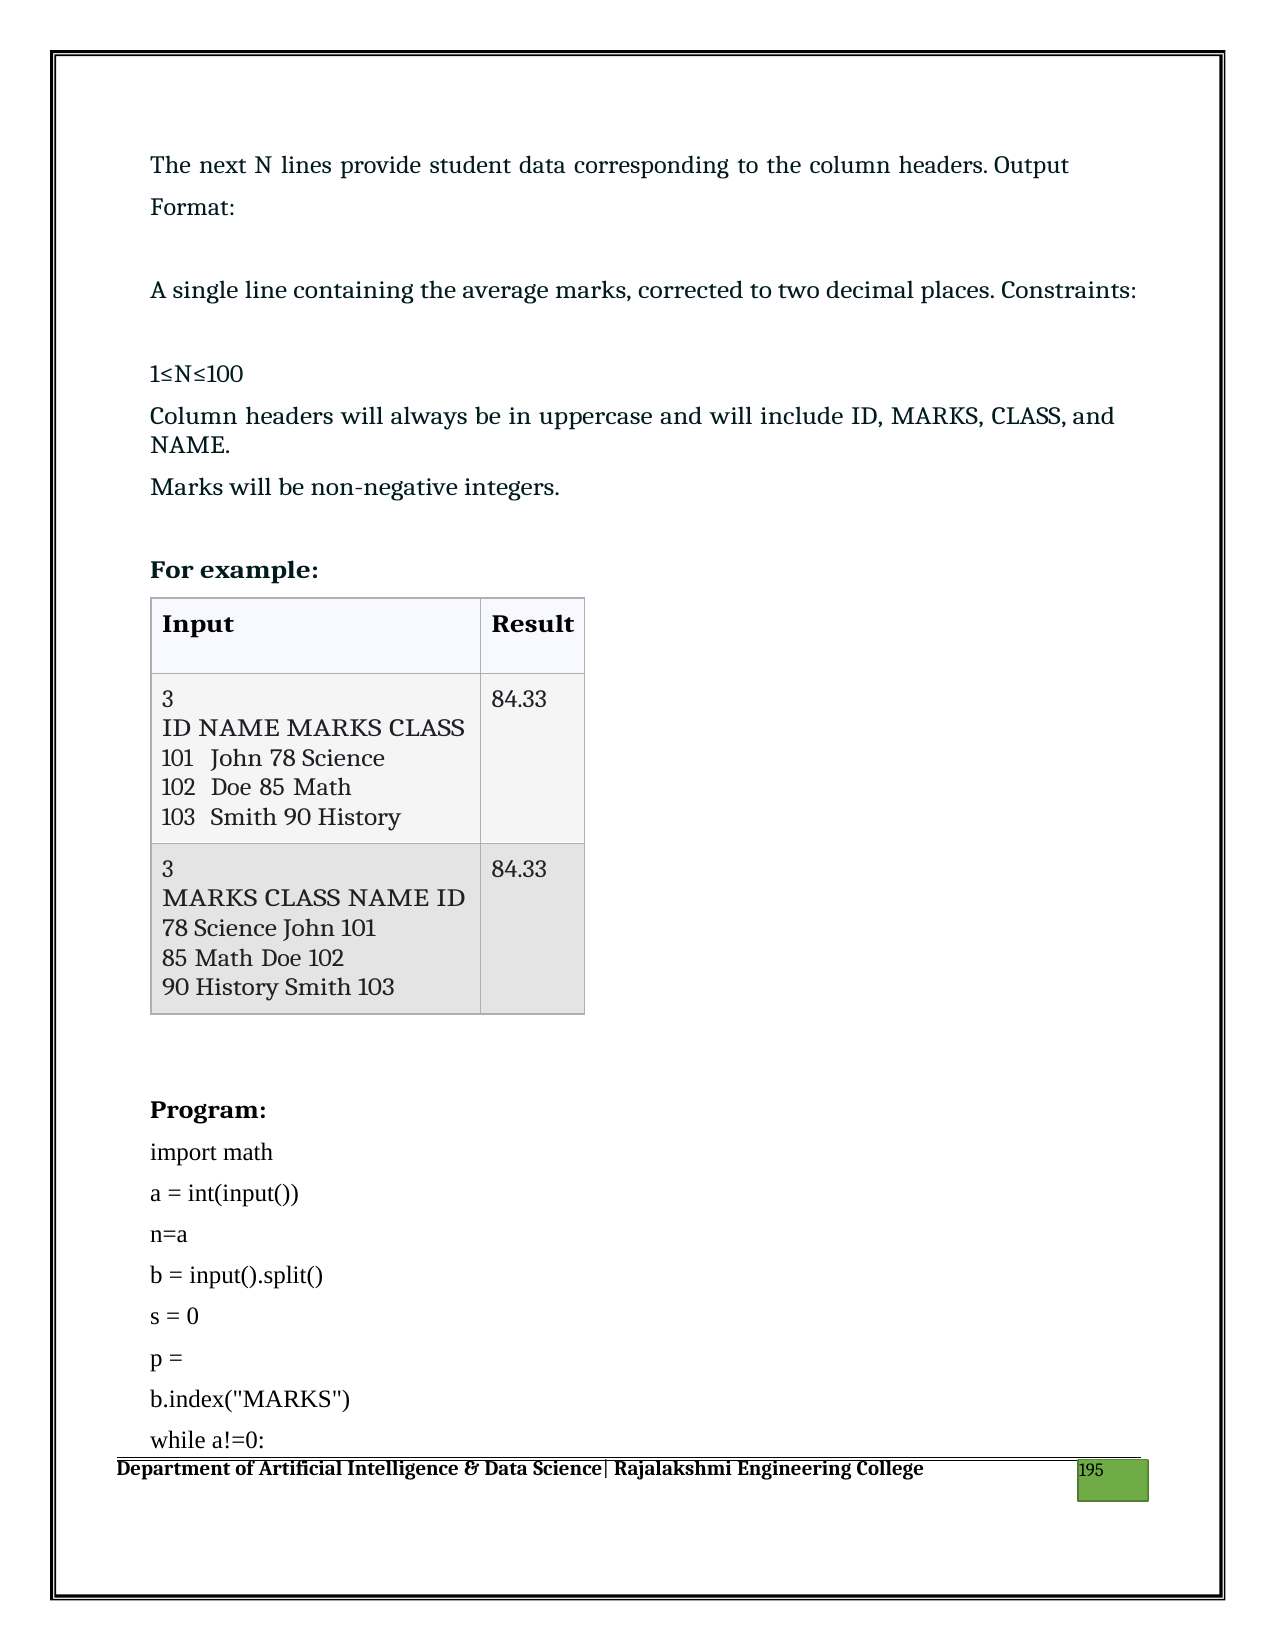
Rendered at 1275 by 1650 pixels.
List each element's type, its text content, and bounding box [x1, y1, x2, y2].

table_cell 84.33 [481, 674, 584, 842]
text p = b.index("MARKS") while a!=0: [150, 1343, 389, 1454]
table_cell 3 MARKS CLASS NAME ID 78 Science John 101 85 Math Doe 102 90 History Smith 103 [152, 844, 480, 1013]
table_cell 3 ID NAME MARKS CLASS John 78 Science Doe 85 Math Smith 90 History [152, 674, 480, 842]
text 1≤N≤100 [150, 360, 1137, 388]
text The next N lines provide student data corresponding to the column headers. Output Format: [150, 151, 1087, 221]
text b = input().split() s = 0 [150, 1260, 323, 1330]
text Program: [150, 1096, 1137, 1125]
text A single line containing the average marks, corrected to two decimal places. Constraints: [150, 276, 1137, 304]
text a = int(input()) n=a [150, 1178, 301, 1248]
subtitle For example: [150, 556, 1137, 585]
text import math [150, 1137, 1137, 1165]
text Column headers will always be in uppercase and will include ID, MARKS, CLASS, and NAME. [150, 402, 1137, 459]
text Marks will be non-negative integers. [150, 472, 1137, 501]
table_cell 84.33 [481, 844, 584, 1013]
table_header Input [152, 599, 480, 673]
table_header Result [481, 599, 584, 673]
